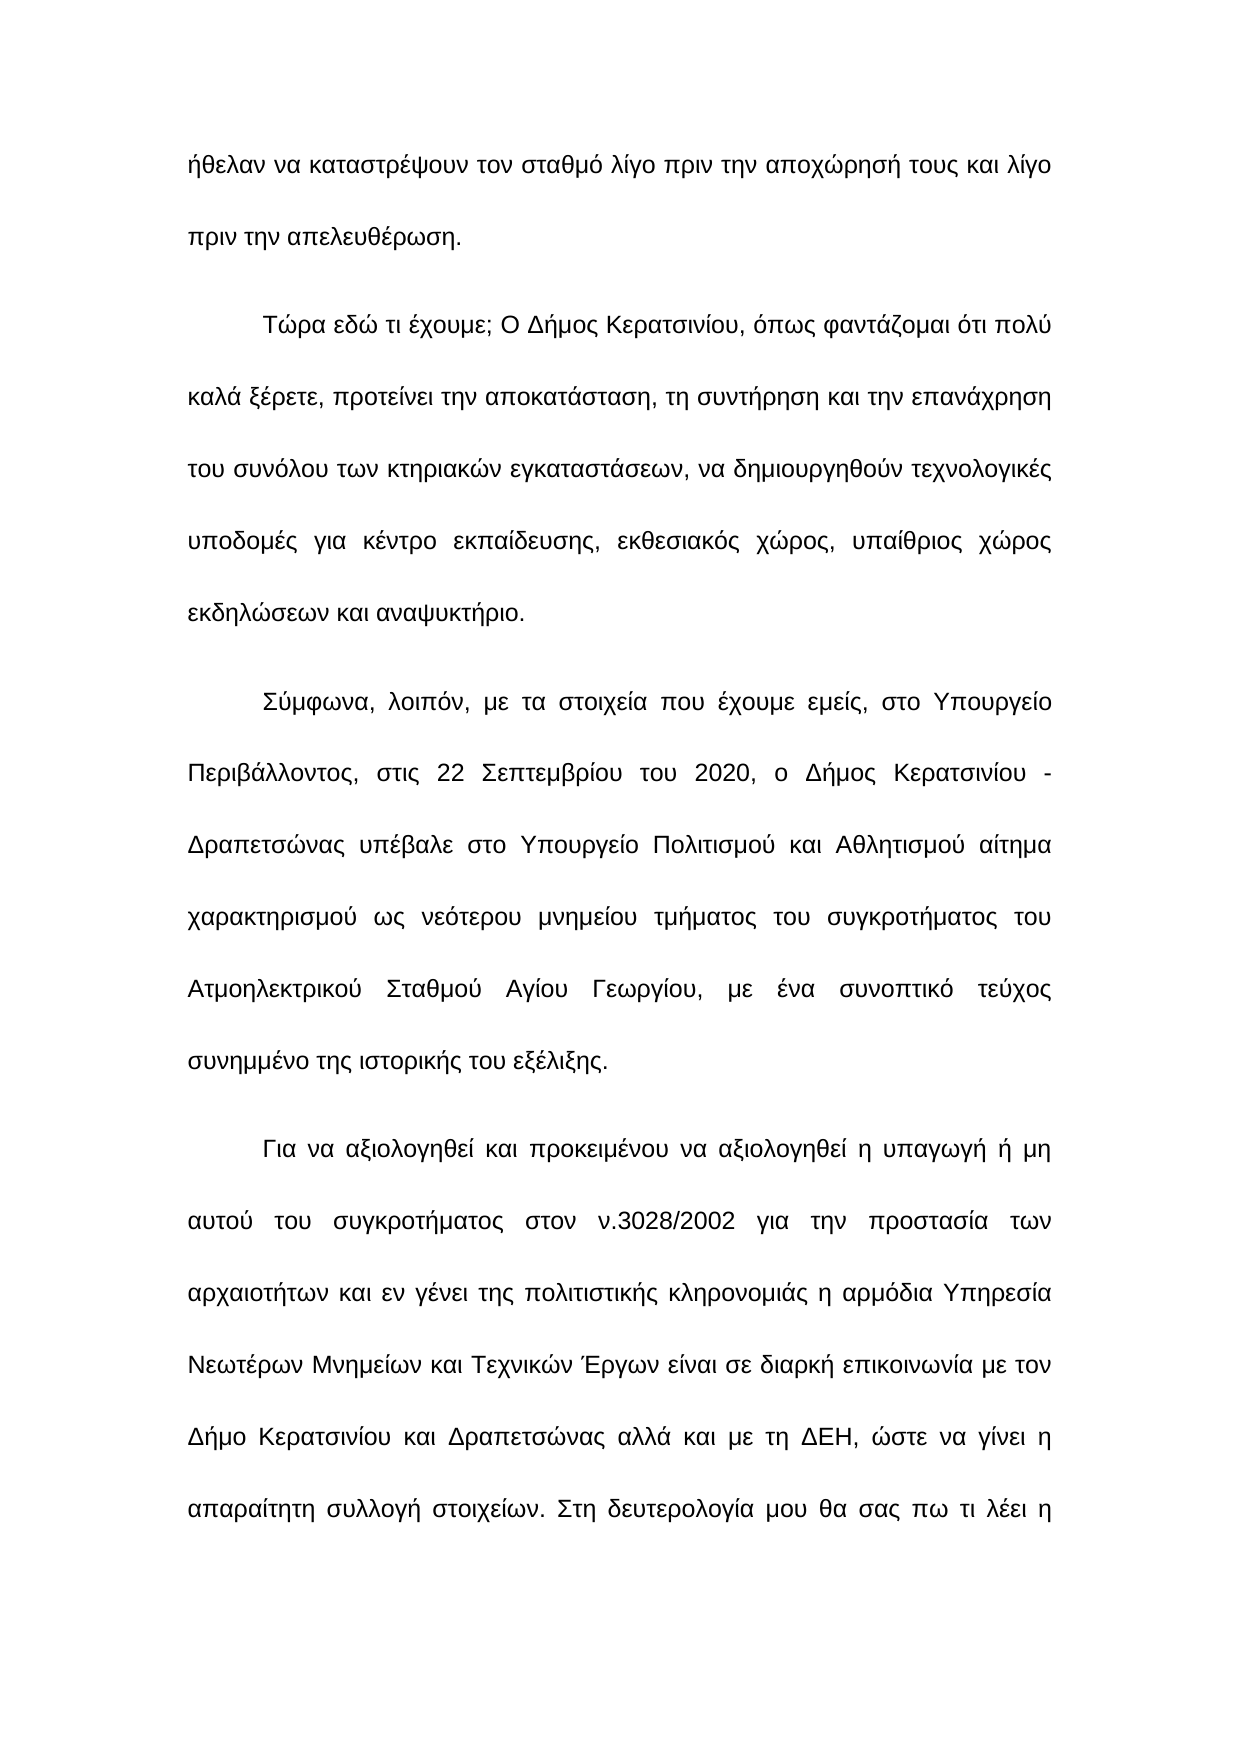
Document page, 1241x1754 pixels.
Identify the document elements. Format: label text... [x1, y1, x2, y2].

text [187, 1134, 1053, 1522]
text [187, 150, 1053, 251]
text Σύμφωνα, λοιπόν, με τα στοιχεία που έχουμε εμείς, στο Υπουργείο Περιβάλλοντος, στις 22 Σεπτεμβρίου του 2020, ο Δήμος Κερατσινίου - Δραπετσώνας υπέβαλε στο Υπουργείο Πολιτισμού και Αθλητισμού αίτημα χαρακτηρισμού ως νεότερου μνημείου τμήματος του συγκροτήματος του Ατμοηλεκτρικού Σταθμού Αγίου Γεωργίου, με ένα συνοπτικό τεύχος συνημμένο της ιστορικής του εξέλιξης. [187, 686, 1053, 1074]
text Τώρα εδώ τι έχουμε; Ο Δήμος Κερατσινίου, όπως φαντάζομαι ότι πολύ καλά ξέρετε, προτείνει την αποκατάσταση, τη συντήρηση και την επανάχρηση του συνόλου των κτηριακών εγκαταστάσεων, να δημιουργηθούν τεχνολογικές υποδομές για κέντρο εκπαίδευσης, εκθεσιακός χώρος, υπαίθριος χώρος εκδηλώσεων και αναψυκτήριο. [187, 310, 1053, 627]
